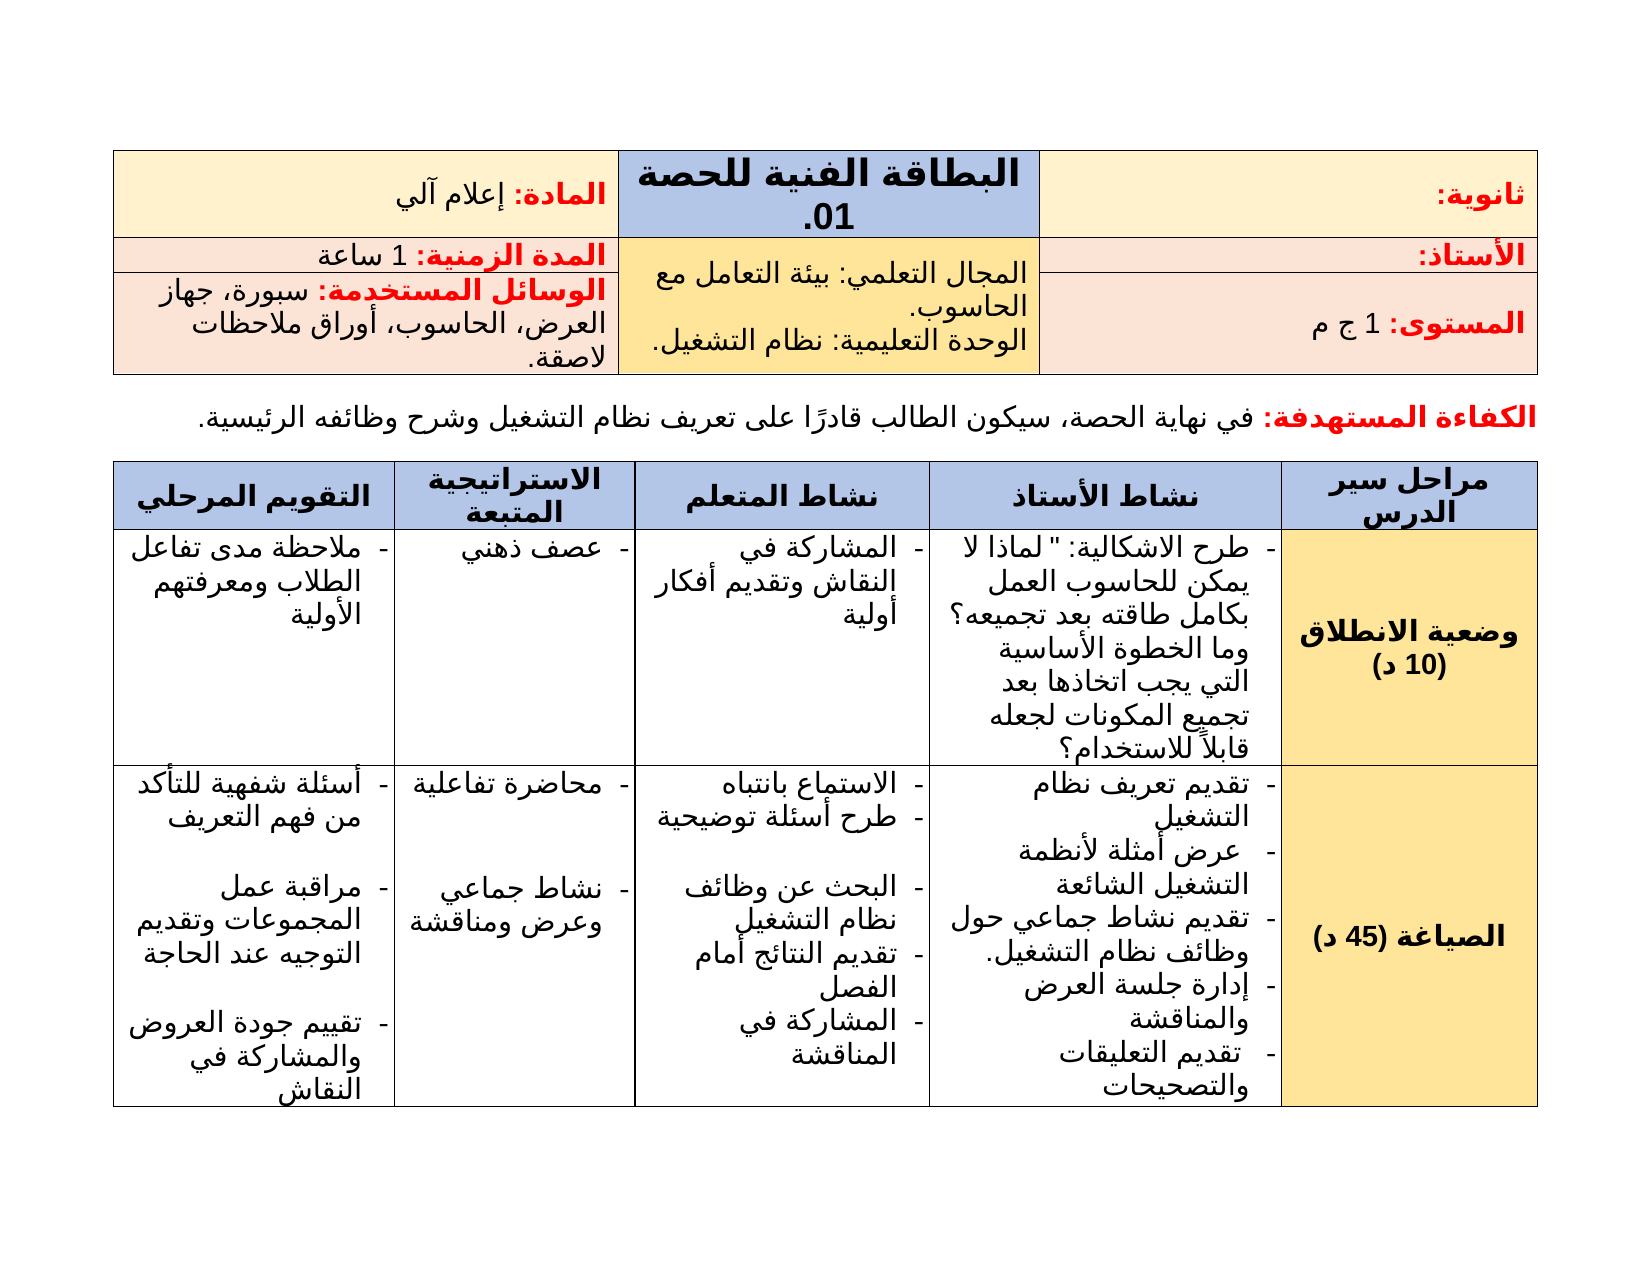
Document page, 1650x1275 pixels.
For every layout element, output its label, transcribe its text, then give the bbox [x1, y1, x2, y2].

table_header المادة: إعلام آلي [114, 151, 618, 237]
table_cell الصياغة (45 د) [1282, 766, 1537, 1106]
table_header مراحل سير الدرس [1282, 462, 1537, 529]
table_header البطاقة الفنية للحصة 01. [619, 151, 1039, 237]
table_cell محاضرة تفاعلية نشاط جماعي وعرض ومناقشة [395, 766, 634, 1106]
table_cell المستوى: 1 ج م [1040, 273, 1537, 373]
table_cell وضعية الانطلاق (10 د) [1282, 530, 1537, 765]
table_cell تقديم تعريف نظام التشغيل عرض أمثلة لأنظمة التشغيل الشائعة تقديم نشاط جماعي حول وظائف نظام التشغيل. إدارة جلسة العرض والمناقشة تقديم التعليقات والتصحيحات [930, 766, 1281, 1106]
table_header نشاط الأستاذ [930, 462, 1281, 529]
table_cell الاستماع بانتباه طرح أسئلة توضيحية البحث عن وظائف نظام التشغيل تقديم النتائج أمام الفصل المشاركة في المناقشة [636, 766, 929, 1106]
table_cell ملاحظة مدى تفاعل الطلاب ومعرفتهم الأولية [114, 530, 394, 765]
table_cell المدة الزمنية: 1 ساعة [114, 238, 618, 272]
table_header ثانوية: [1040, 151, 1537, 237]
text الكفاءة المستهدفة: في نهاية الحصة، سيكون الطالب قادرًا على تعريف نظام التشغيل وشرح وظائفه الرئيسية. [112, 399, 1537, 433]
table_cell عصف ذهني [395, 530, 634, 765]
table_cell أسئلة شفهية للتأكد من فهم التعريف مراقبة عمل المجموعات وتقديم التوجيه عند الحاجة تقييم جودة العروض والمشاركة في النقاش [114, 766, 394, 1106]
table_cell طرح الاشكالية: " لماذا لا يمكن للحاسوب العمل بكامل طاقته بعد تجميعه؟ وما الخطوة الأساسية التي يجب اتخاذها بعد تجميع المكونات لجعله قابلاً للاستخدام؟ [930, 530, 1281, 765]
table_cell المشاركة في النقاش وتقديم أفكار أولية [636, 530, 929, 765]
table_header التقويم المرحلي [114, 462, 394, 529]
table_cell الأستاذ: [1040, 238, 1537, 272]
table_header نشاط المتعلم [636, 462, 929, 529]
table_cell الوسائل المستخدمة: سبورة، جهاز العرض، الحاسوب، أوراق ملاحظات لاصقة. [114, 273, 618, 373]
table_header الاستراتيجية المتبعة [395, 462, 634, 529]
table_cell المجال التعلمي: بيئة التعامل مع الحاسوب. الوحدة التعليمية: نظام التشغيل. [619, 238, 1039, 373]
